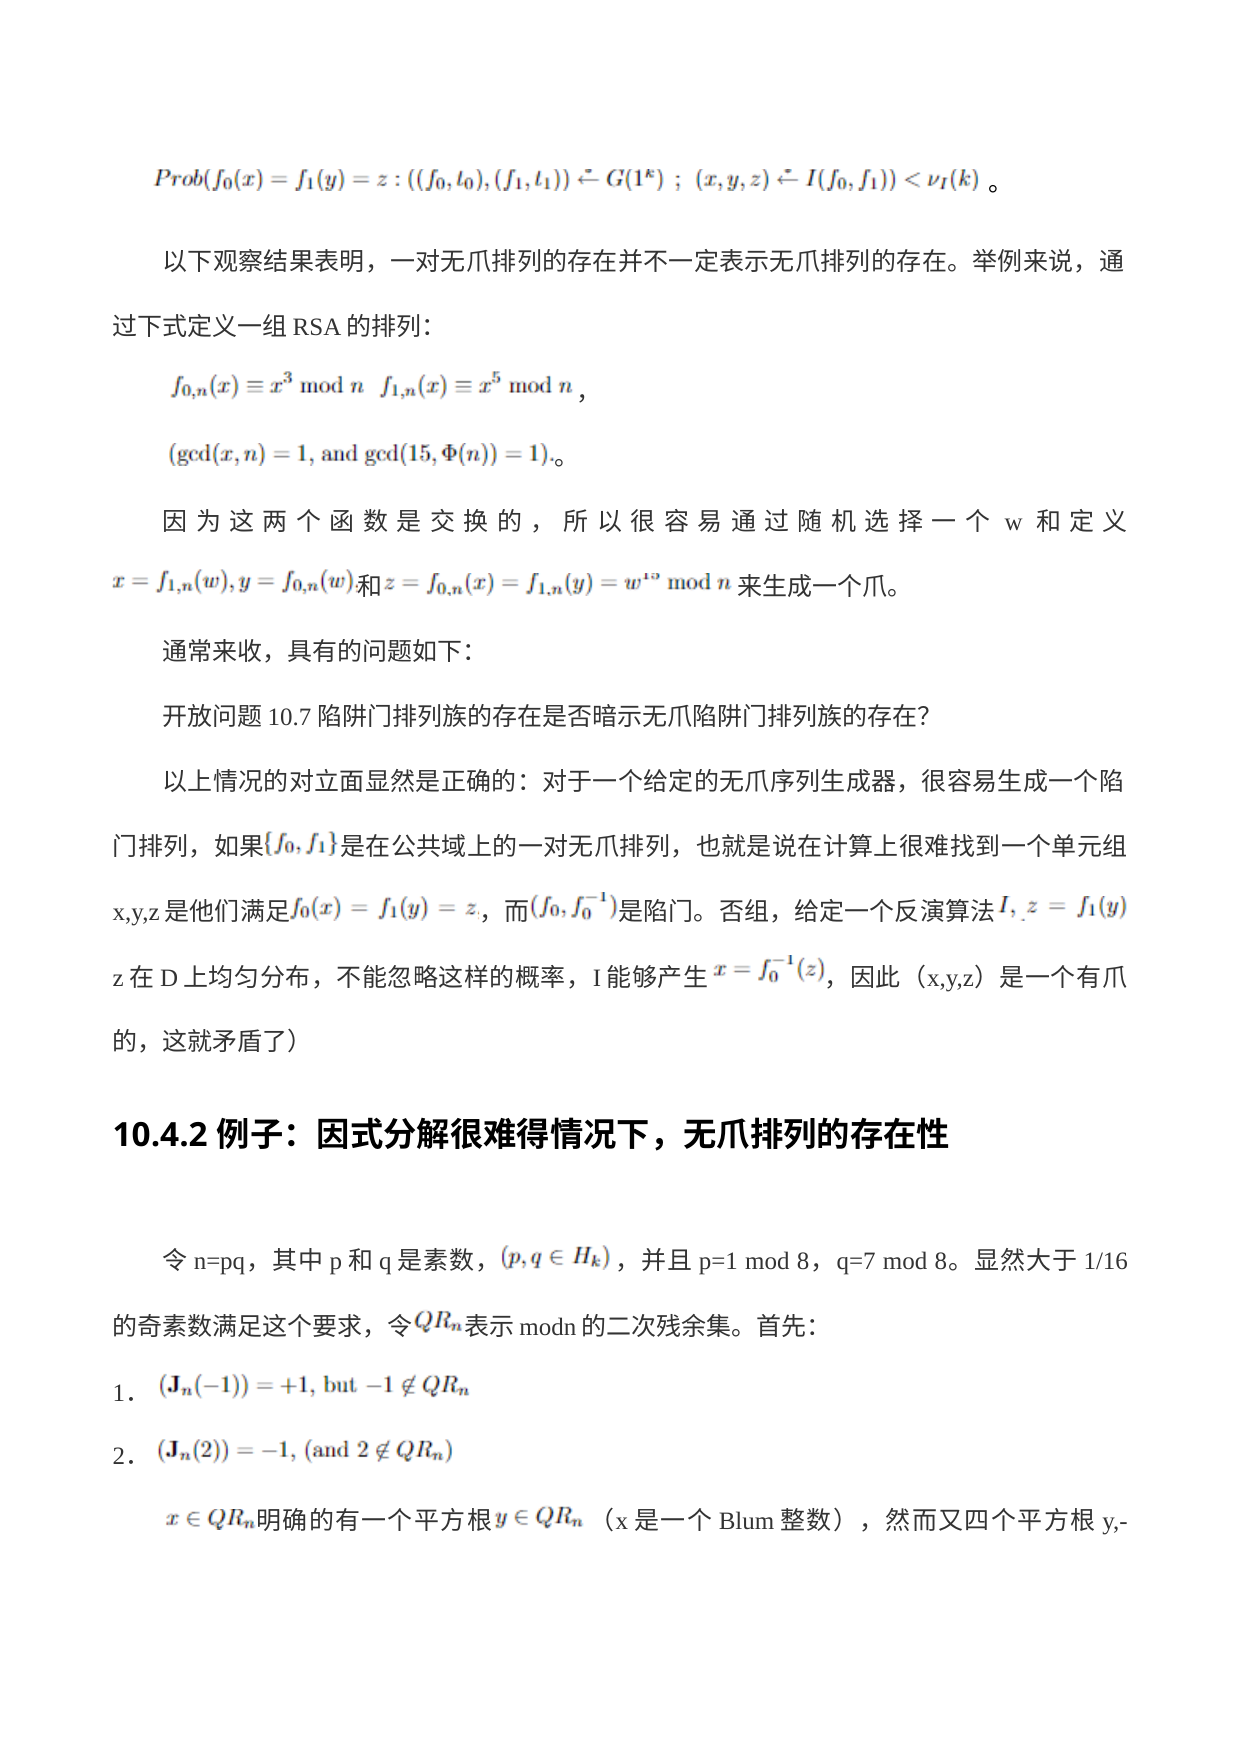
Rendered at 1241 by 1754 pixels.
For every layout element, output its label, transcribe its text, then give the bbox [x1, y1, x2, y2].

text 以下观察结果表明，一对无爪排列的存在并不一定表示无爪排列的存在。举例来说，通过下式定义一组RSA的排列： [112, 227, 1128, 357]
picture [382, 573, 738, 596]
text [112, 1486, 1128, 1551]
text ， [112, 357, 1128, 422]
picture [168, 371, 577, 401]
picture [493, 1504, 589, 1530]
picture [149, 169, 989, 191]
picture [501, 1244, 616, 1270]
picture [162, 1509, 257, 1530]
picture [156, 1438, 455, 1465]
picture [156, 1368, 477, 1402]
subtitle 10.4.2 例子：因式分解很难得情况下，无爪排列的存在性 [112, 1099, 1128, 1164]
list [112, 162, 1128, 227]
picture [265, 827, 340, 856]
text 通常来收，具有的问题如下： [112, 617, 1128, 682]
text 。 [112, 422, 1128, 487]
text 以上情况的对立面显然是正确的：对于一个给定的无爪序列生成器，很容易生成一个陷门排列，如果是在公共域上的一对无爪排列，也就是说在计算上很难找到一个单元组x,y,z是他们满足，而是陷门。否组，给定一个反演算法，z在D上均匀分布，不能忽略这样的概率，I能够产生，因此（x,y,z）是一个有爪的，这就矛盾了） [112, 747, 1128, 1072]
picture [708, 955, 825, 987]
picture [529, 892, 619, 921]
text 令n=pq，其中p和q是素数，，并且p=1 mod 8，q=7 mod 8。显然大于1/16的奇素数满足这个要求，令表示modn的二次残余集。首先： [112, 1226, 1128, 1356]
picture [112, 568, 358, 596]
text 因为这两个函数是交换的，所以很容易通过随机选择一个w和定义和来生成一个爪。 [112, 487, 1128, 617]
picture [995, 896, 1128, 921]
picture [290, 895, 480, 921]
picture [412, 1305, 464, 1336]
text 开放问题10.7 陷阱门排列族的存在是否暗示无爪陷阱门排列族的存在？ [112, 682, 1128, 747]
picture [168, 443, 555, 466]
